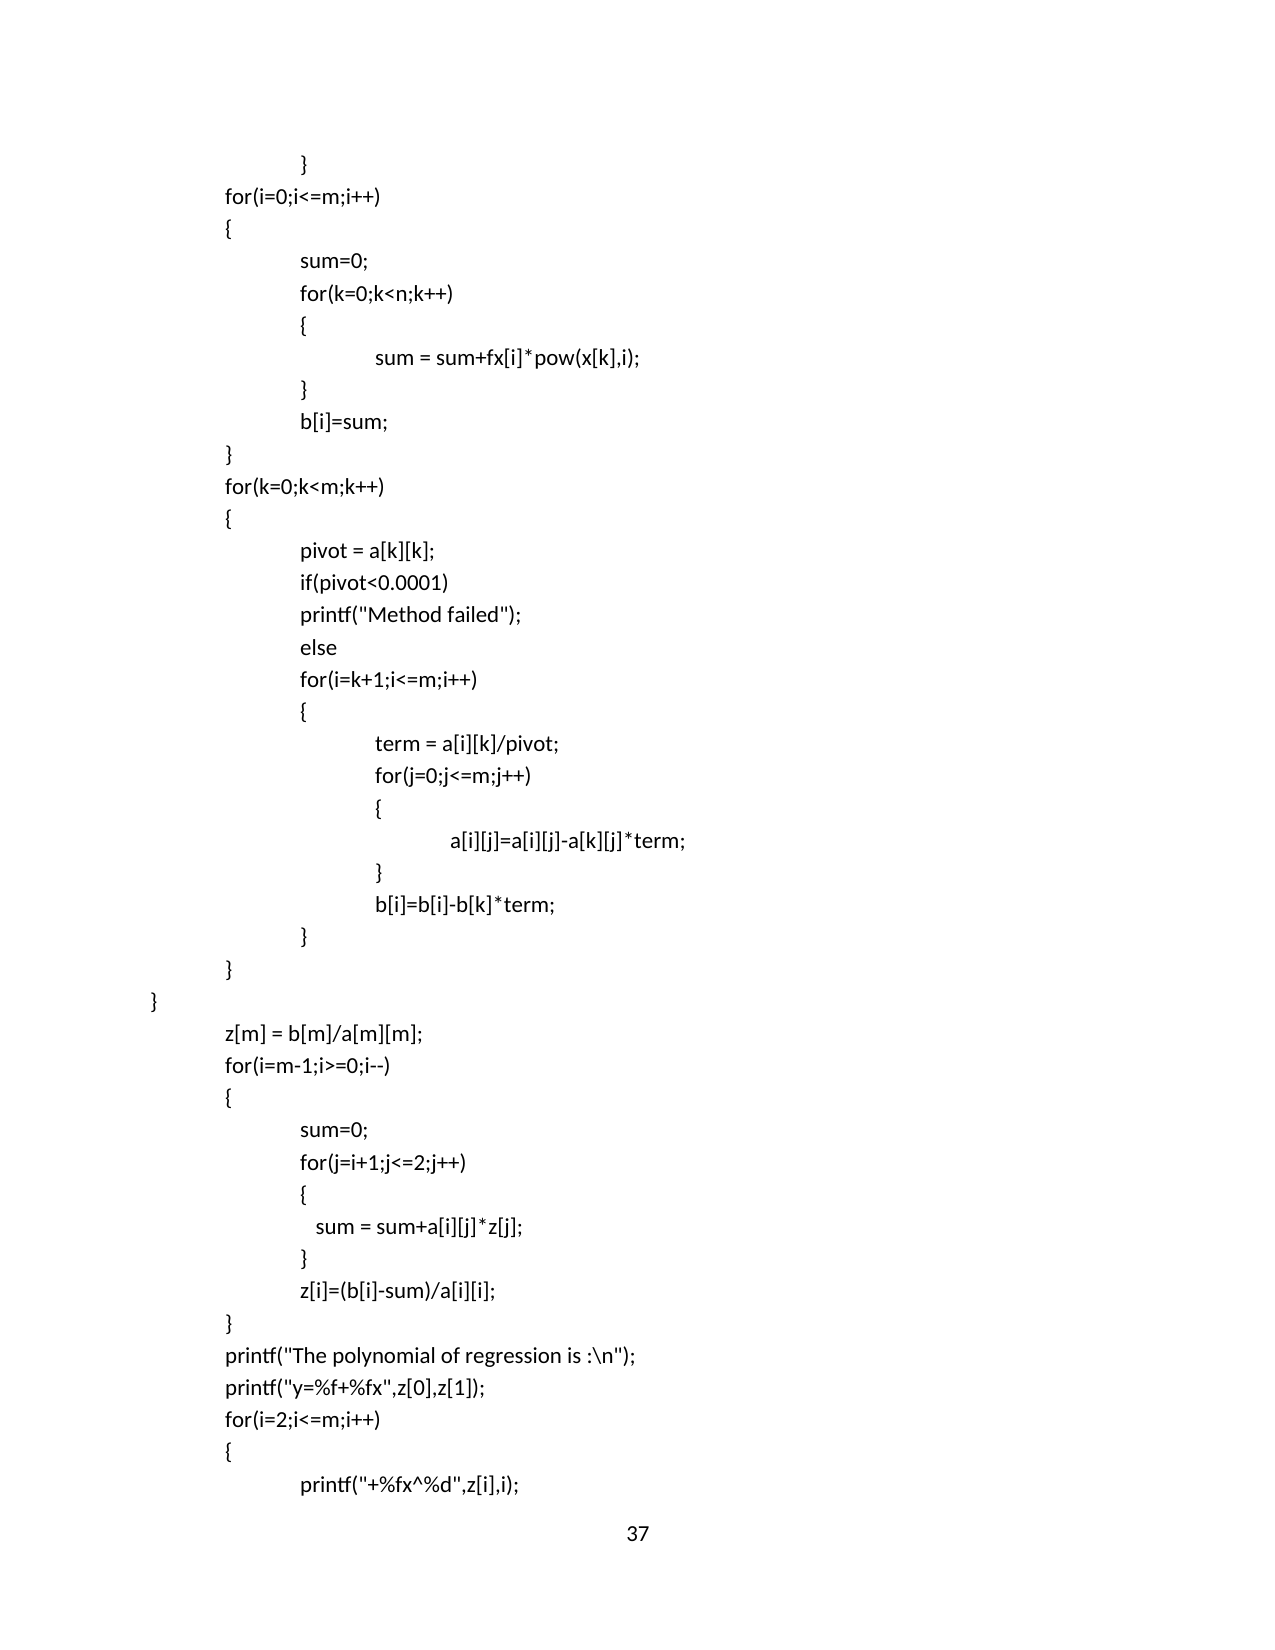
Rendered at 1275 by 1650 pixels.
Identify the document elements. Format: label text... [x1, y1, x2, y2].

text for(j=0;j<=m;j++) [150, 762, 1125, 789]
text for(i=m-1;i>=0;i--) [150, 1051, 1125, 1079]
text term = a[i][k]/pivot; [150, 729, 1125, 757]
text { [150, 1437, 1125, 1466]
text { [150, 1180, 1125, 1208]
text } [150, 440, 1125, 468]
text for(i=0;i<=m;i++) [150, 182, 1125, 210]
text { [150, 504, 1125, 532]
text for(k=0;k<n;k++) [150, 279, 1125, 307]
text } [150, 955, 1125, 983]
text else [150, 633, 1125, 661]
text sum=0; [150, 247, 1125, 274]
text for(k=0;k<m;k++) [150, 472, 1125, 500]
text z[i]=(b[i]-sum)/a[i][i]; [150, 1277, 1125, 1304]
text printf("y=%f+%fx",z[0],z[1]); [150, 1373, 1125, 1401]
text { [150, 311, 1125, 339]
text for(j=i+1;j<=2;j++) [150, 1148, 1125, 1176]
text printf("+%fx^%d",z[i],i); [150, 1470, 1125, 1498]
text b[i]=b[i]-b[k]*term; [150, 890, 1125, 918]
text for(i=k+1;i<=m;i++) [150, 665, 1125, 693]
text z[m] = b[m]/a[m][m]; [150, 1019, 1125, 1047]
text sum = sum+fx[i]*pow(x[k],i); [150, 343, 1125, 371]
text } [150, 1244, 1125, 1272]
text } [150, 375, 1125, 403]
text sum = sum+a[i][j]*z[j]; [150, 1212, 1125, 1240]
text } [150, 858, 1125, 886]
text if(pivot<0.0001) [150, 568, 1125, 596]
text } [150, 150, 1125, 178]
text { [150, 794, 1125, 822]
text } [150, 987, 1125, 1015]
text printf("Method failed"); [150, 601, 1125, 629]
text b[i]=sum; [150, 407, 1125, 436]
text sum=0; [150, 1116, 1125, 1144]
text printf("The polynomial of regression is :\n"); [150, 1341, 1125, 1369]
text } [150, 922, 1125, 951]
text } [150, 1309, 1125, 1337]
text { [150, 1083, 1125, 1111]
text { [150, 214, 1125, 242]
text pivot = a[k][k]; [150, 536, 1125, 564]
text { [150, 697, 1125, 725]
text for(i=2;i<=m;i++) [150, 1405, 1125, 1433]
text a[i][j]=a[i][j]-a[k][j]*term; [150, 826, 1125, 854]
